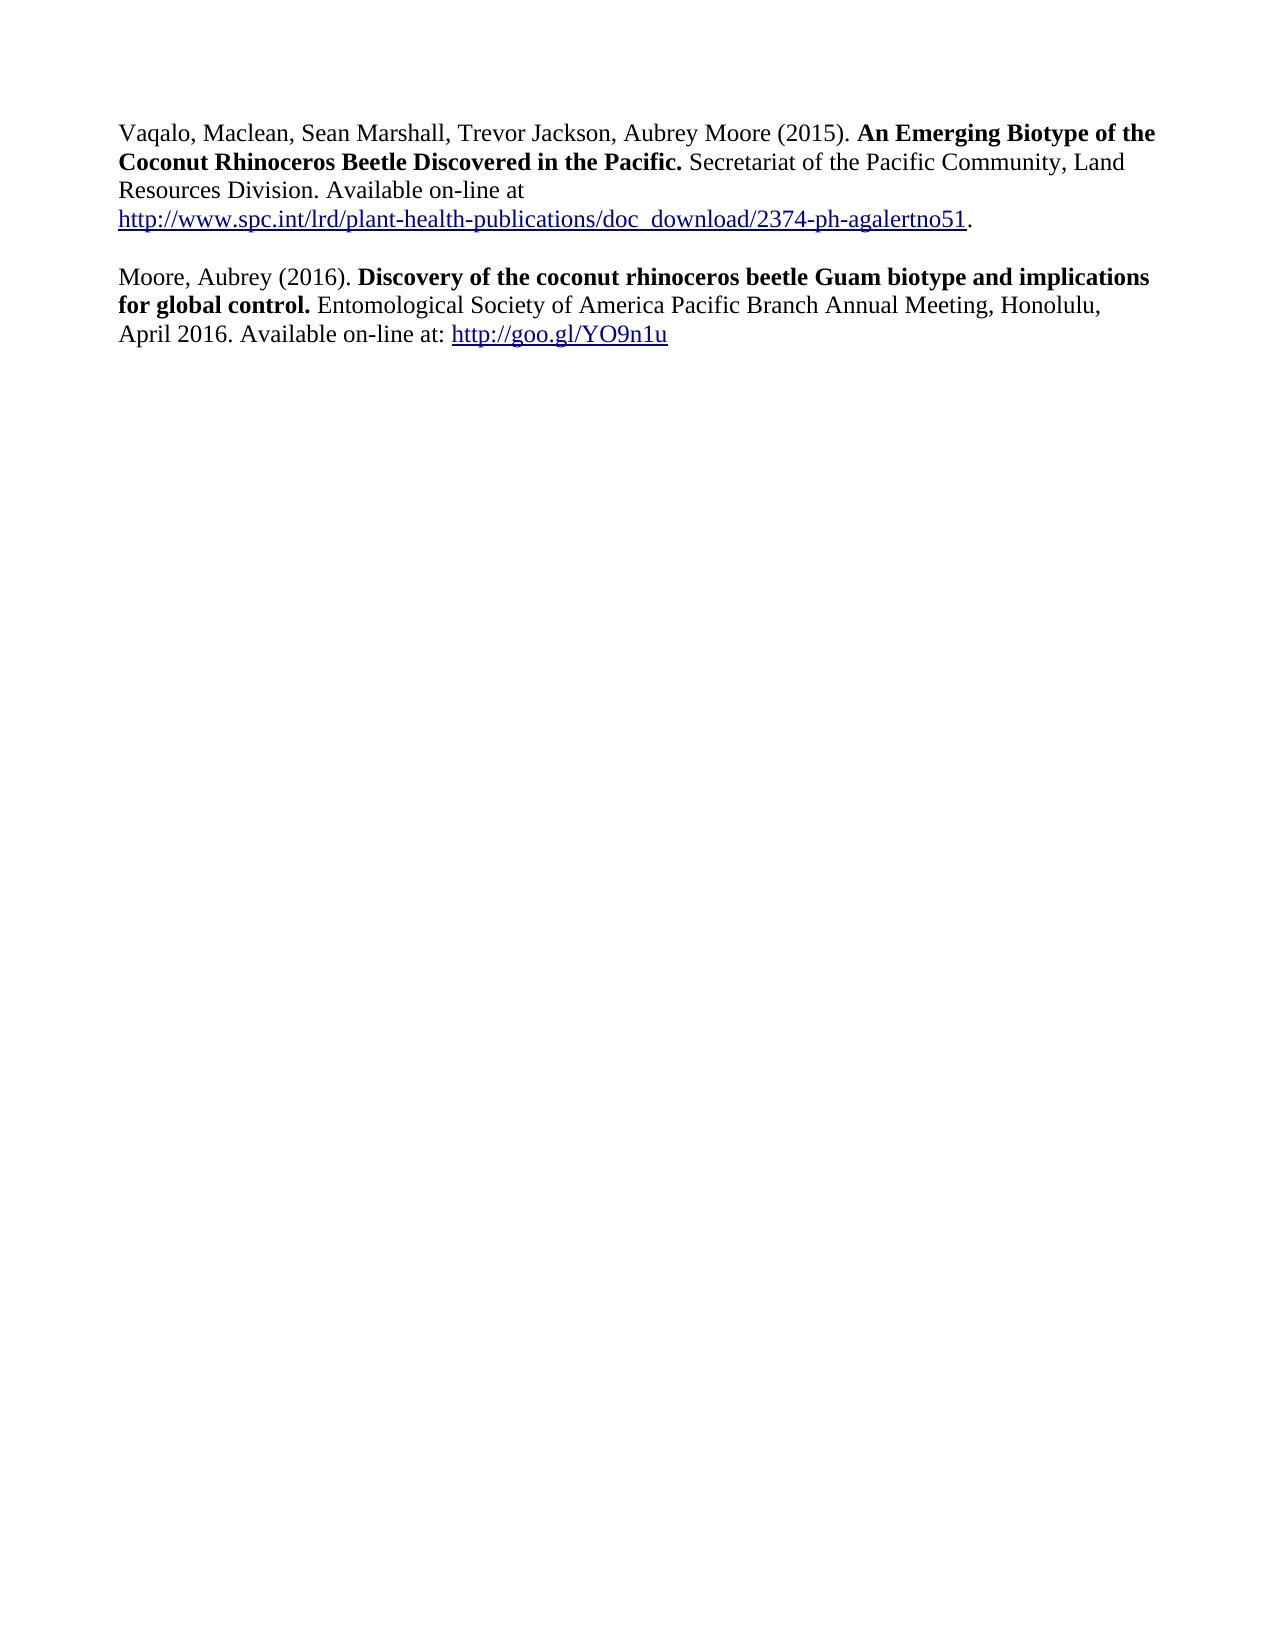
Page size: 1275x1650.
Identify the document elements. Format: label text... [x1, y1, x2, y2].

text Moore, Aubrey (2016). Discovery of the coconut rhinoceros beetle Guam biotype and implications for global control. Entomological Society of America Pacific Branch Annual Meeting, Honolulu, April 2016. Available on-line at: http://goo.gl/YO9n1u [118, 262, 1157, 348]
text Vaqalo, Maclean, Sean Marshall, Trevor Jackson, Aubrey Moore (2015). An Emerging Biotype of the Coconut Rhinoceros Beetle Discovered in the Pacific. Secretariat of the Pacific Community, Land Resources Division. Available on-line at http://www.spc.int/lrd/plant-health-publications/doc_download/2374-ph-agalertno51. [118, 118, 1157, 233]
